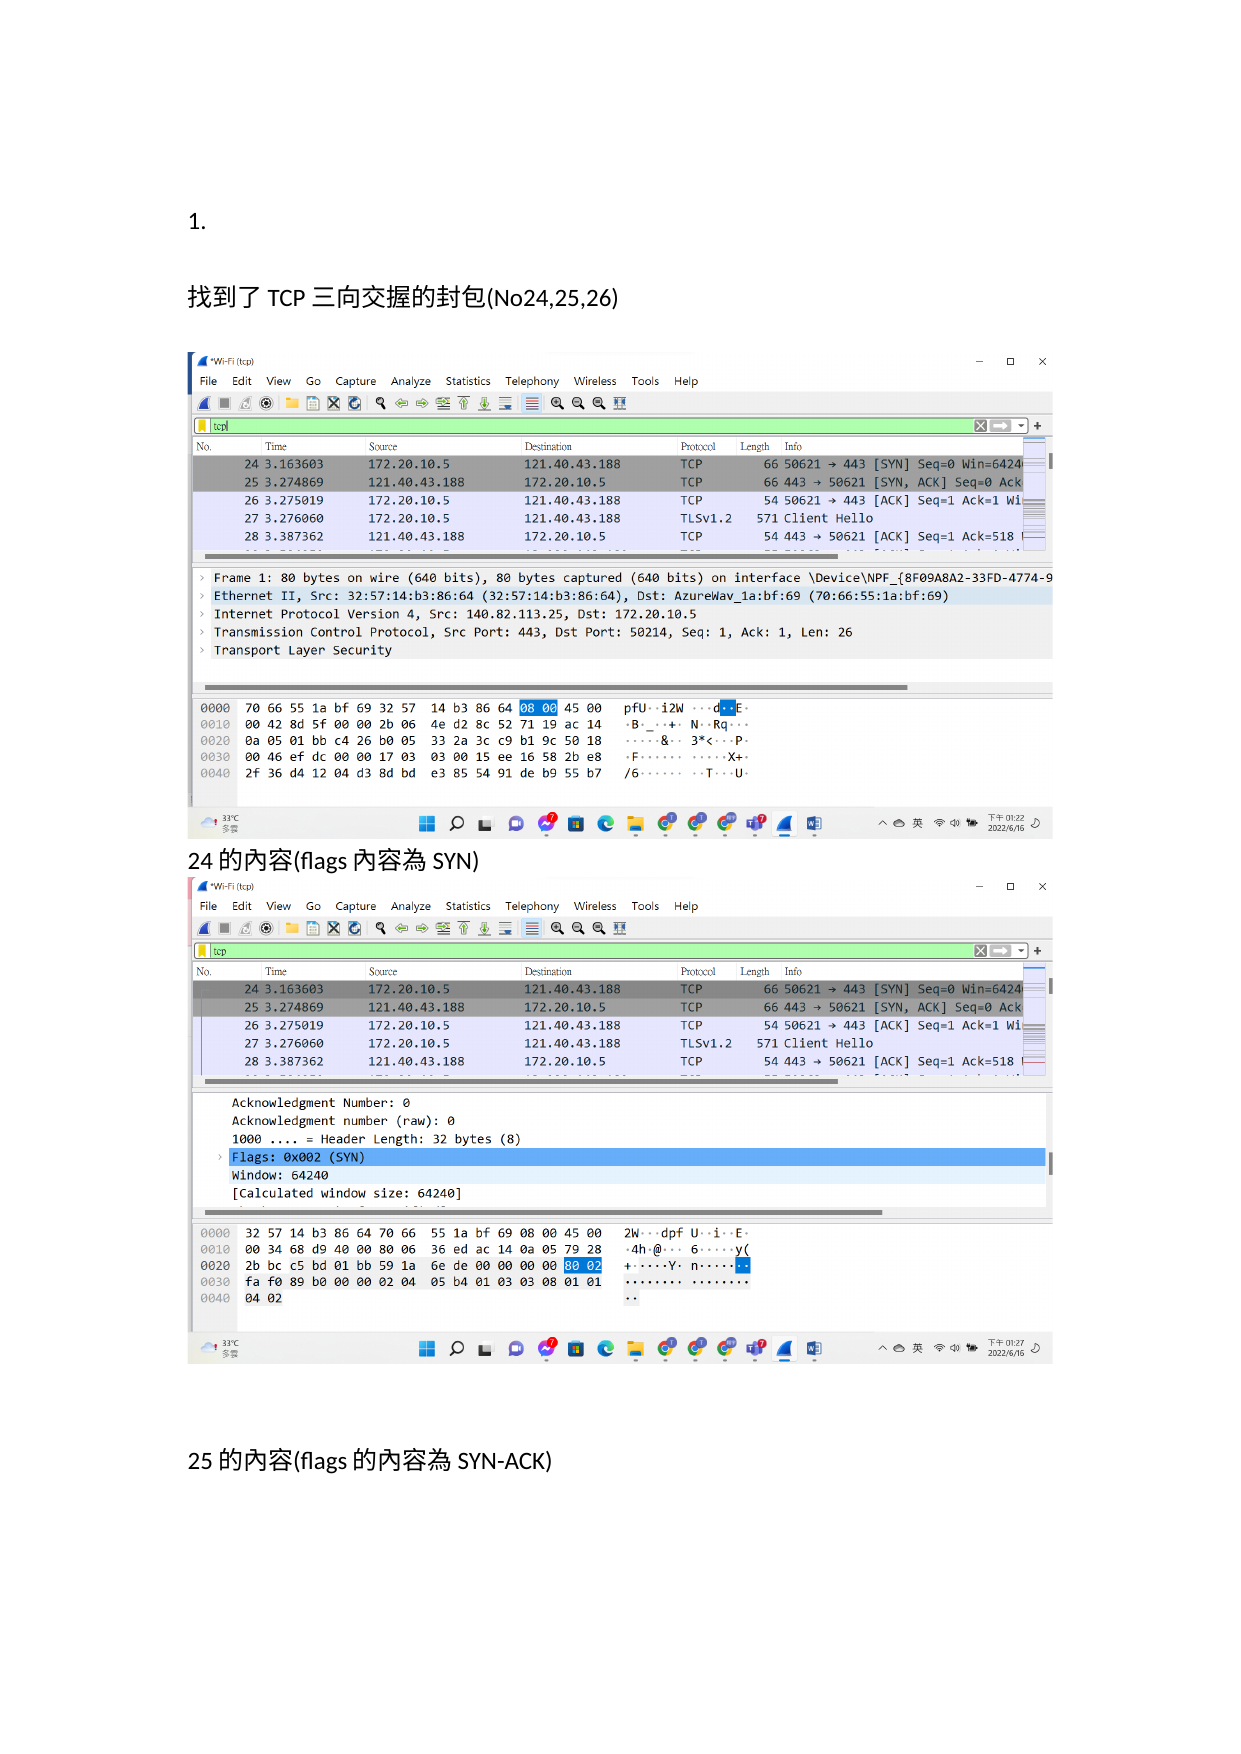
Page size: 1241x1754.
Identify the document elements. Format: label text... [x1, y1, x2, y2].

picture [187, 877, 1053, 1364]
picture [187, 352, 1053, 839]
text 1. [187, 202, 1053, 239]
text 25的內容(flags的內容為SYN-ACK) [187, 1439, 1053, 1477]
text 24的內容(flags內容為SYN) [187, 839, 1053, 877]
text 找到了TCP 三向交握的封包(No24,25,26) [187, 277, 1053, 314]
